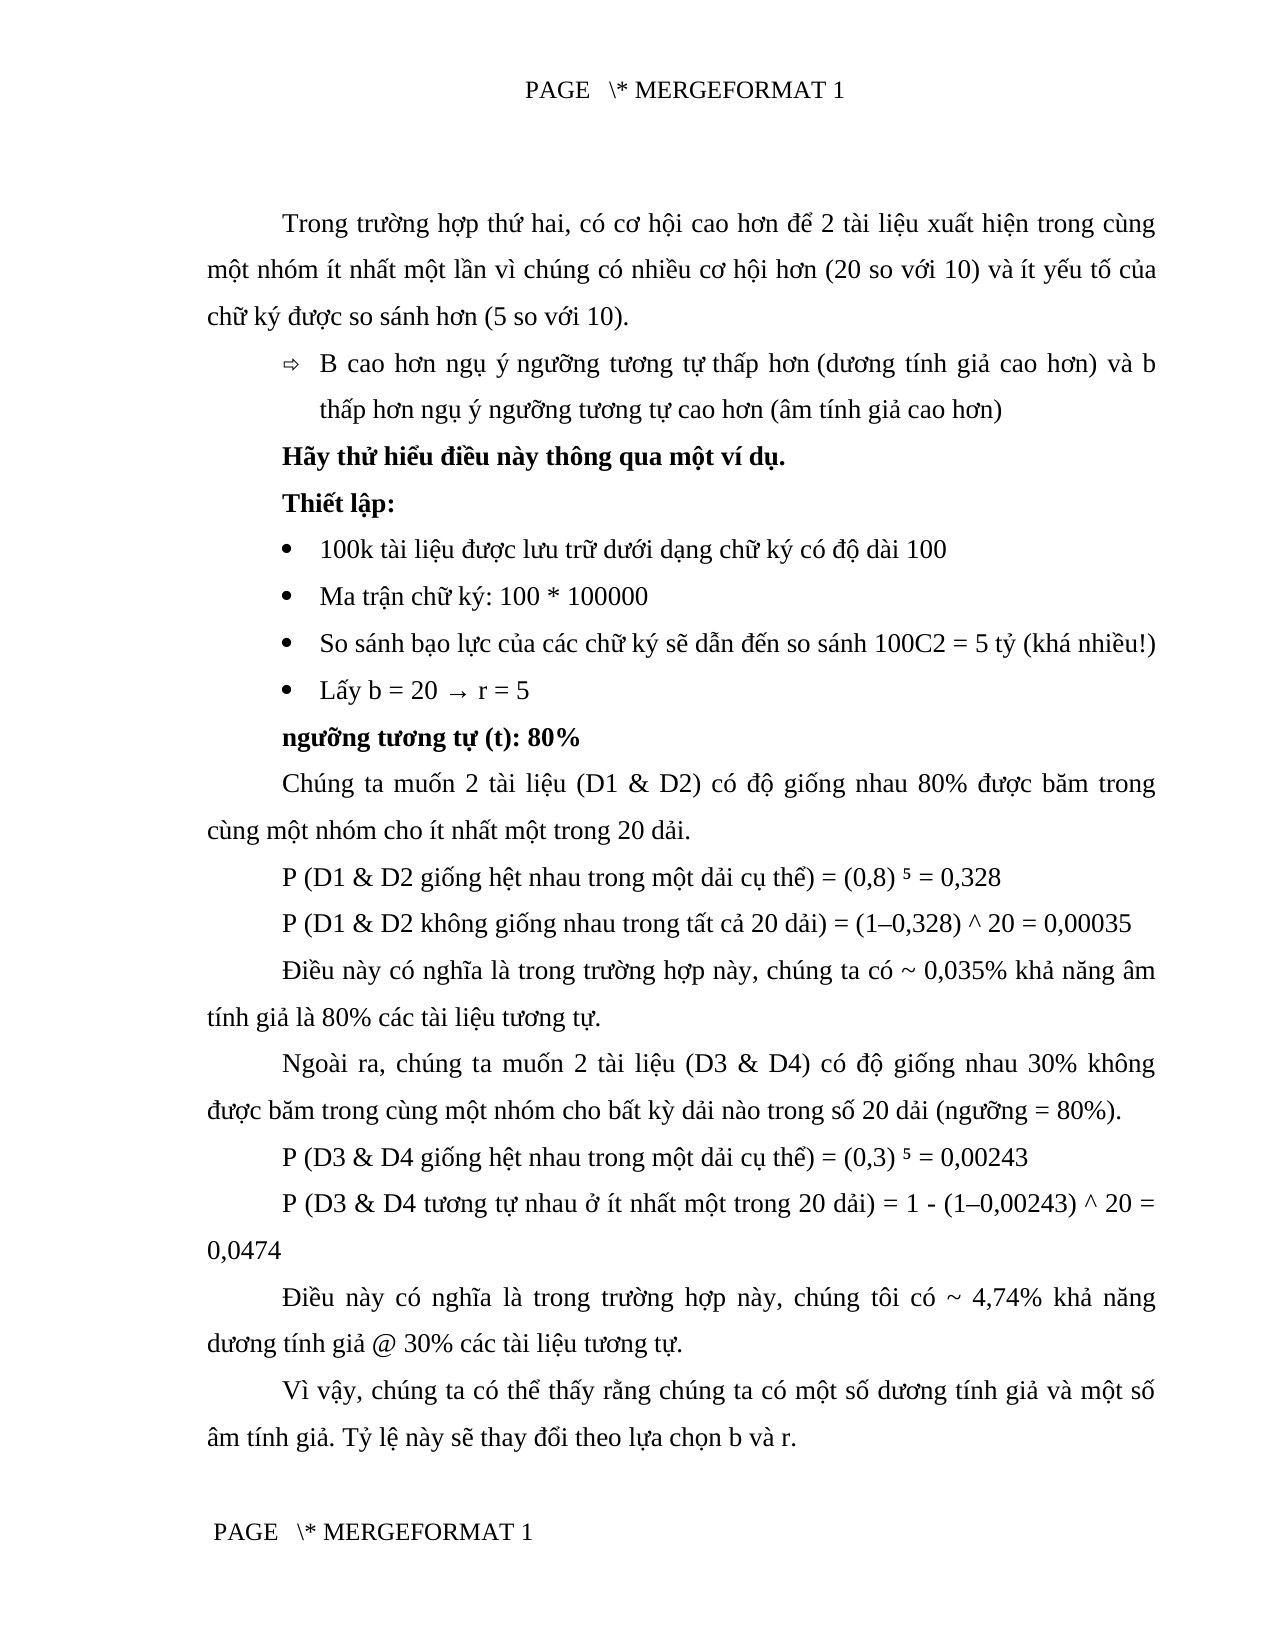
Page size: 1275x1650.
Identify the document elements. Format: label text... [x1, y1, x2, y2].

text P (D1 & D2 giống hệt nhau trong một dải cụ thể) = (0,8) ⁵ = 0,328 [207, 861, 1157, 892]
text Vì vậy, chúng ta có thể thấy rằng chúng ta có một số dương tính giả và một số âm tính giả. Tỷ lệ này sẽ thay đổi theo lựa chọn b và r. [207, 1374, 1157, 1452]
text Thiết lập: [207, 487, 1157, 518]
text Chúng ta muốn 2 tài liệu (D1 & D2) có độ giống nhau 80% được băm trong cùng một nhóm cho ít nhất một trong 20 dải. [207, 768, 1157, 845]
text P (D3 & D4 giống hệt nhau trong một dải cụ thể) = (0,3) ⁵ = 0,00243 [207, 1141, 1157, 1172]
list 100k tài liệu được lưu trữ dưới dạng chữ ký có độ dài 100 [282, 533, 1157, 565]
text Điều này có nghĩa là trong trường hợp này, chúng tôi có ~ 4,74% khả năng dương tính giả @ 30% các tài liệu tương tự. [207, 1281, 1157, 1359]
text Trong trường hợp thứ hai, có cơ hội cao hơn để 2 tài liệu xuất hiện trong cùng một nhóm ít nhất một lần vì chúng có nhiều cơ hội hơn (20 so với 10) và ít yếu tố của chữ ký được so sánh hơn (5 so với 10). [207, 207, 1157, 331]
text P (D1 & D2 không giống nhau trong tất cả 20 dải) = (1–0,328) ^ 20 = 0,00035 [207, 908, 1157, 939]
text Điều này có nghĩa là trong trường hợp này, chúng ta có ~ 0,035% khả năng âm tính giả là 80% các tài liệu tương tự. [207, 954, 1157, 1032]
list Ma trận chữ ký: 100 * 100000 [282, 580, 1157, 612]
list B cao hơn ngụ ý ngưỡng tương tự thấp hơn (dương tính giả cao hơn) và b thấp hơn ngụ ý ngưỡng tương tự cao hơn (âm tính giả cao hơn) [282, 347, 1157, 424]
text P (D3 & D4 tương tự nhau ở ít nhất một trong 20 dải) = 1 - (1–0,00243) ^ 20 = 0,0474 [207, 1188, 1157, 1265]
text Hãy thử hiểu điều này thông qua một ví dụ. [207, 440, 1157, 471]
list Lấy b = 20 → r = 5 [282, 674, 1157, 705]
text ngưỡng tương tự (t): 80% [207, 721, 1157, 752]
text Ngoài ra, chúng ta muốn 2 tài liệu (D3 & D4) có độ giống nhau 30% không được băm trong cùng một nhóm cho bất kỳ dải nào trong số 20 dải (ngưỡng = 80%). [207, 1048, 1157, 1125]
list So sánh bạo lực của các chữ ký sẽ dẫn đến so sánh 100C2 = 5 tỷ (khá nhiều!) [282, 627, 1157, 658]
